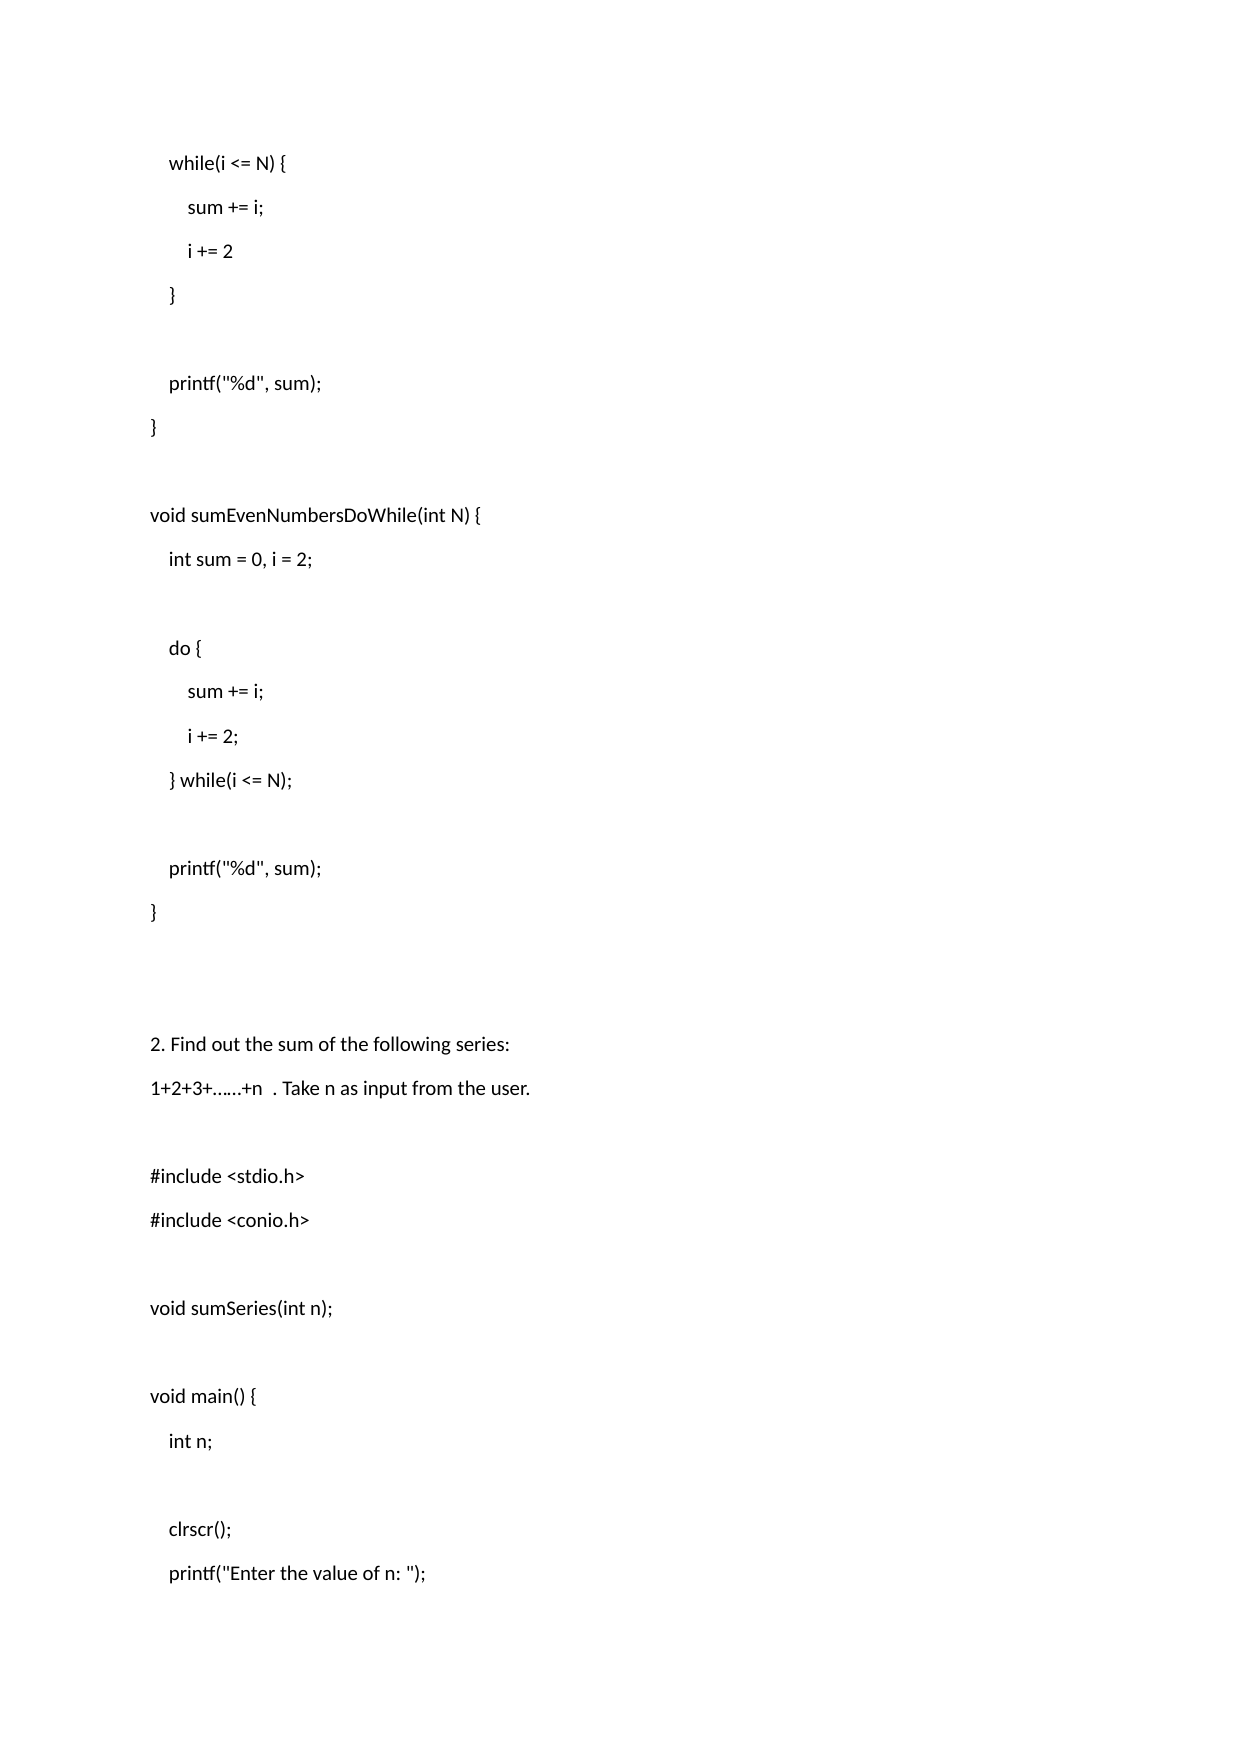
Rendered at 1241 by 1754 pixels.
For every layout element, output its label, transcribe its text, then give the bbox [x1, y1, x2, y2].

text #include <conio.h> [150, 1207, 1090, 1233]
text } [150, 282, 1090, 308]
text i += 2; [150, 723, 1090, 748]
text } while(i <= N); [150, 767, 1090, 792]
text } [150, 899, 1090, 924]
text do { [150, 635, 1090, 660]
text printf("%d", sum); [150, 370, 1090, 396]
text clrscr(); [150, 1516, 1090, 1541]
text printf("%d", sum); [150, 855, 1090, 880]
text 1+2+3+……+n . Take n as input from the user. [150, 1075, 1090, 1101]
text i += 2 [150, 238, 1090, 263]
text void main() { [150, 1384, 1090, 1409]
text int n; [150, 1428, 1090, 1453]
text 2. Find out the sum of the following series: [150, 1031, 1090, 1057]
text #include <stdio.h> [150, 1163, 1090, 1189]
text int sum = 0, i = 2; [150, 547, 1090, 572]
text printf("Enter the value of n: "); [150, 1560, 1090, 1585]
text } [150, 414, 1090, 440]
text void sumEvenNumbersDoWhile(int N) { [150, 502, 1090, 528]
text while(i <= N) { [150, 150, 1090, 175]
text sum += i; [150, 194, 1090, 219]
text void sumSeries(int n); [150, 1296, 1090, 1321]
text sum += i; [150, 679, 1090, 704]
